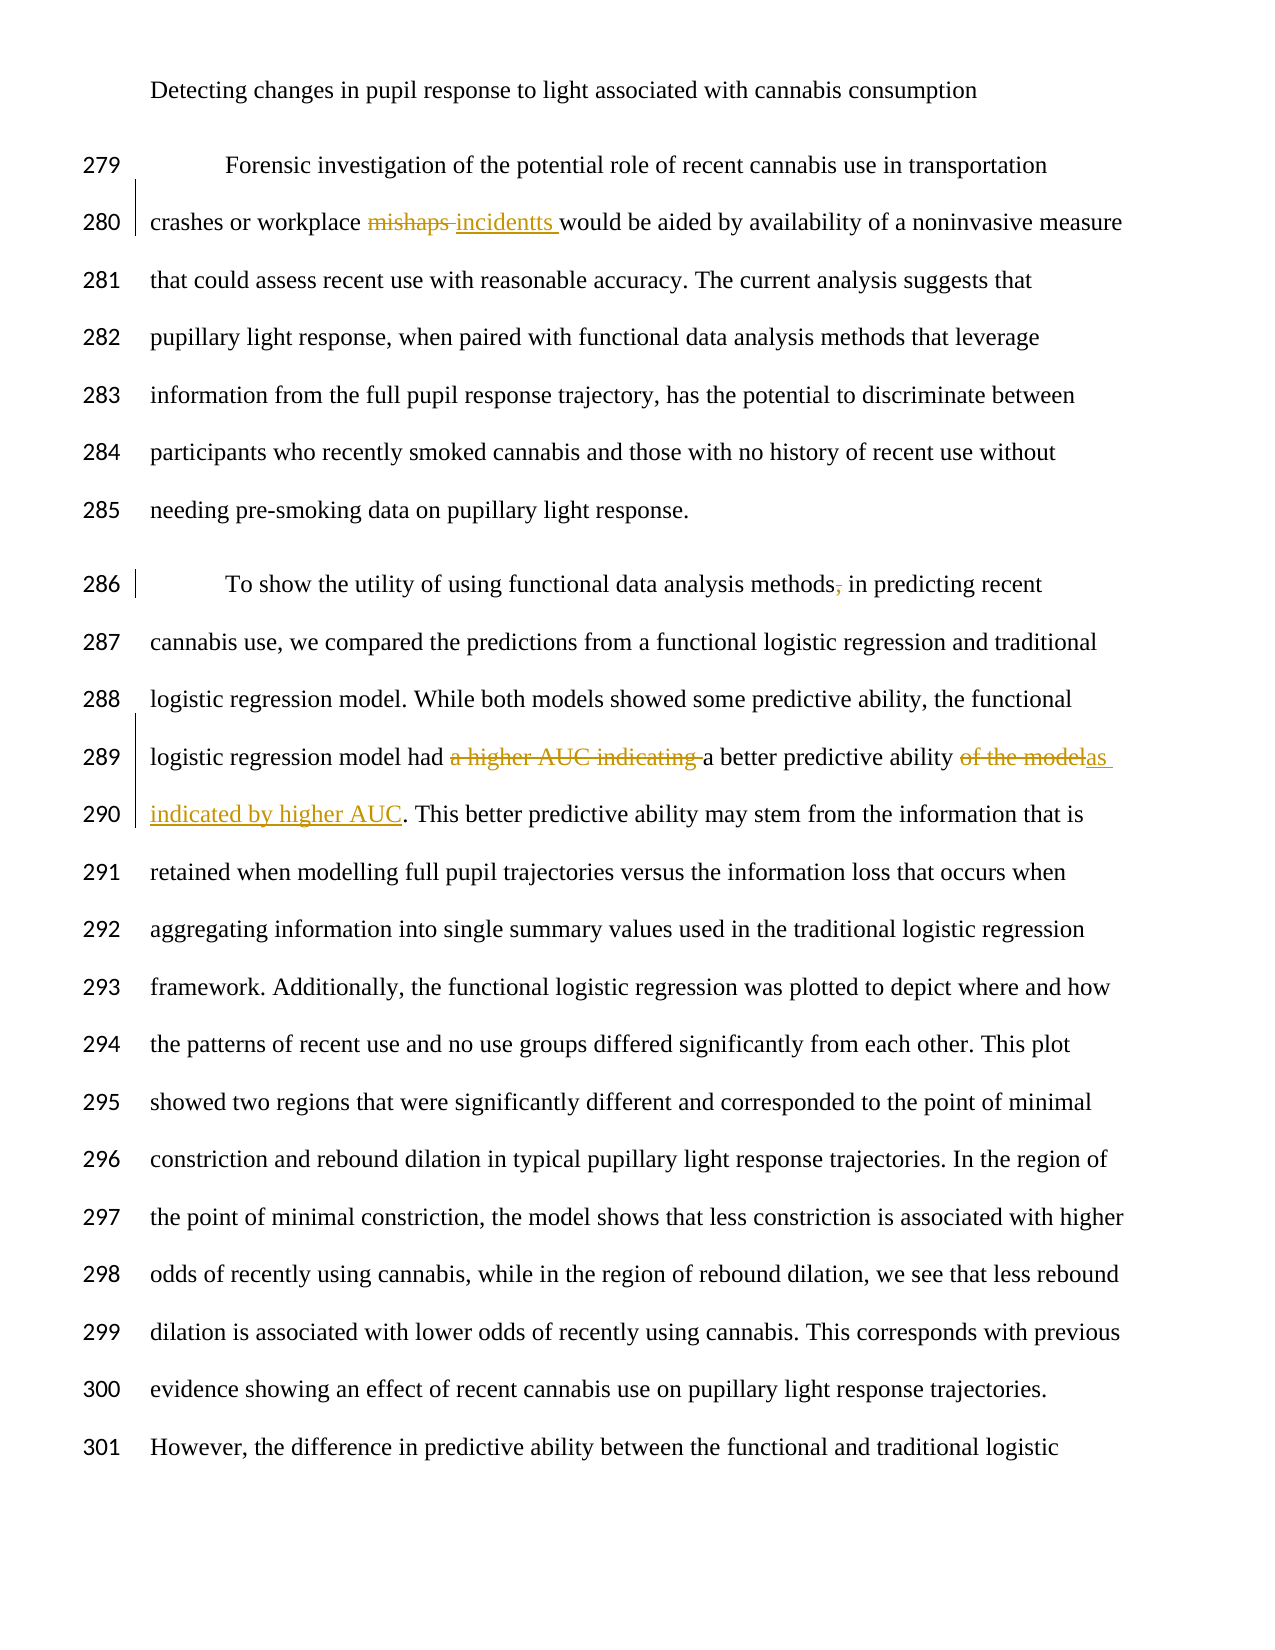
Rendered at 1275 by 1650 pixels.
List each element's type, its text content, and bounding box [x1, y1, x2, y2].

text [150, 569, 1125, 1460]
text Forensic investigation of the potential role of recent cannabis use in transportation crashes or workplace would be aided by availability of a noninvasive measure that could assess recent use with reasonable accuracy. The current analysis suggests that pupillary light response, when paired with functional data analysis methods that leverage information from the full pupil response trajectory, has the potential to discriminate between participants who recently smoked cannabis and those with no history of recent use without needing pre-smoking data on pupillary light response. [150, 150, 1125, 524]
